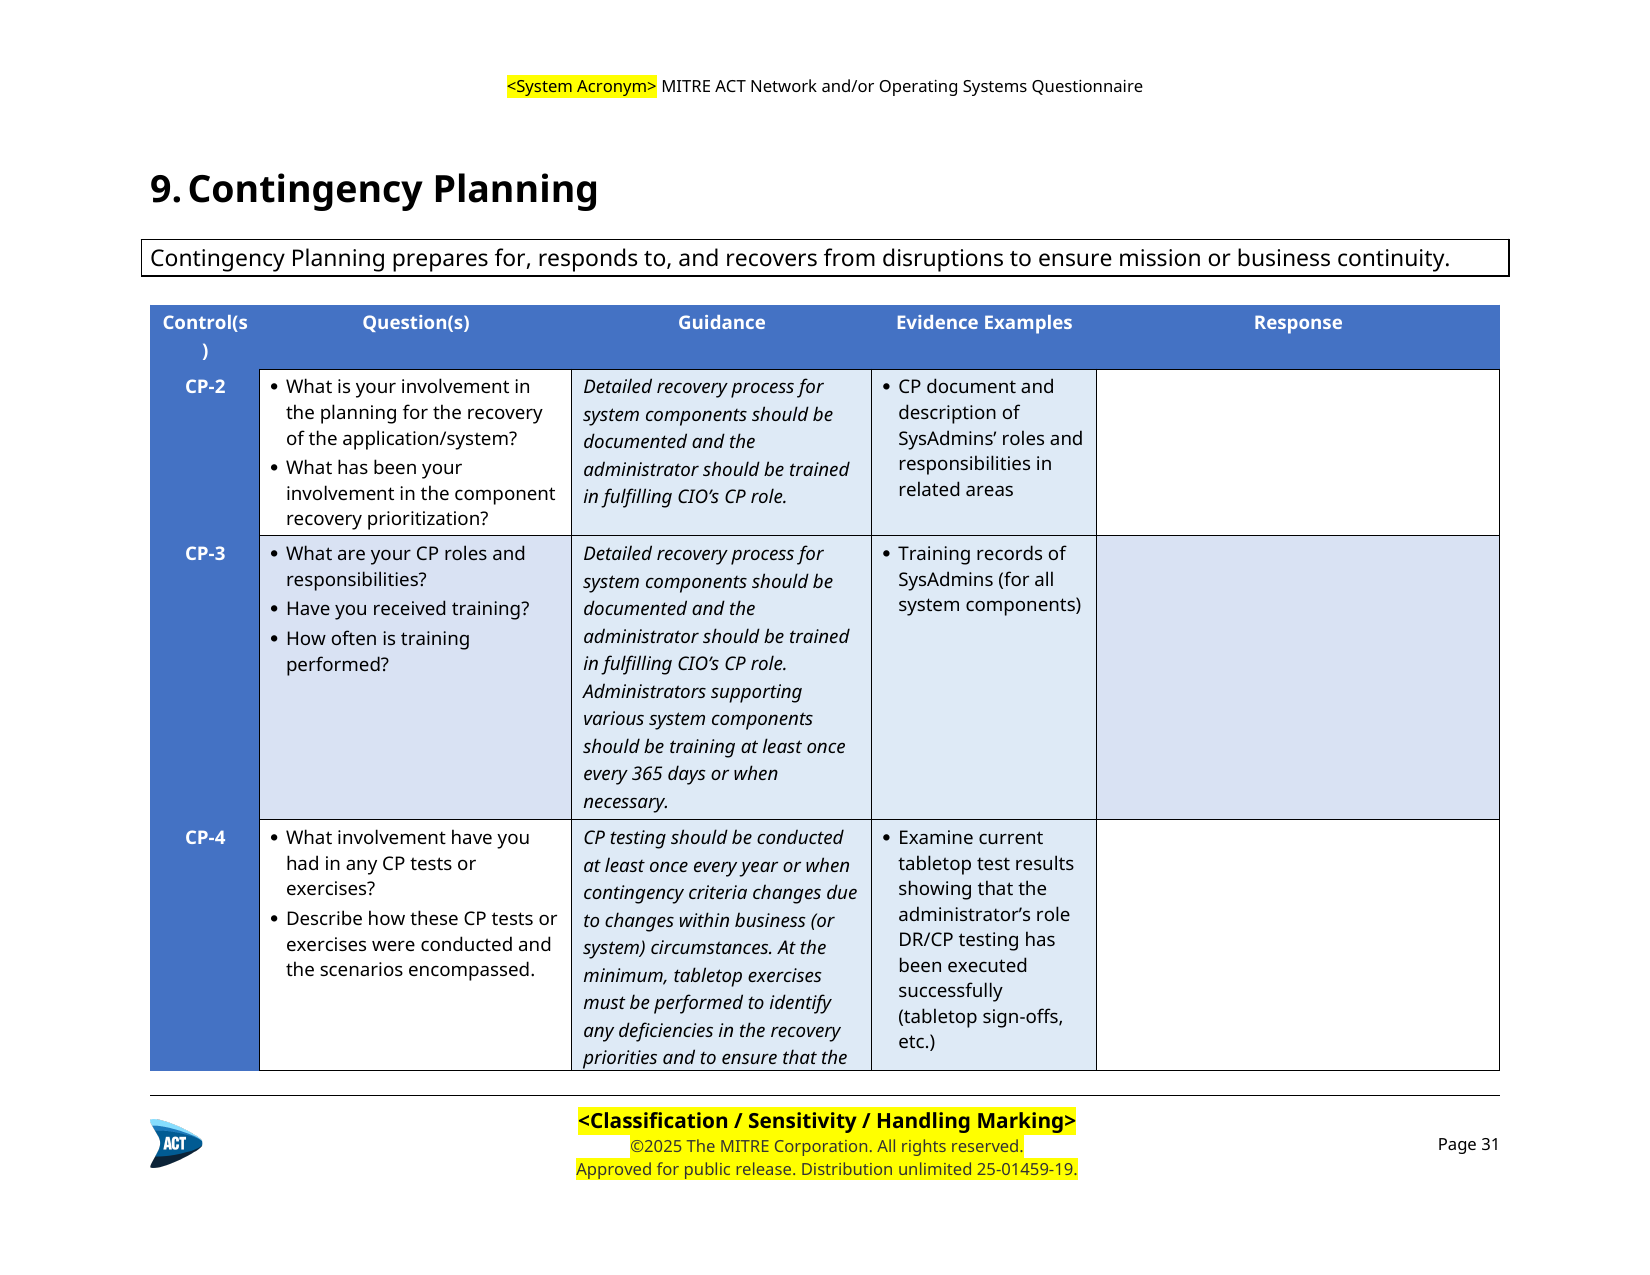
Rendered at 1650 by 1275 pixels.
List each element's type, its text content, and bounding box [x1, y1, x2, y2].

table_cell Detailed recovery process for system components should be documented and the administrator should be trained in fulfilling CIO’s CP role. [572, 370, 871, 535]
table_header Control(s) [151, 306, 259, 369]
table_cell CP-2 [151, 370, 259, 535]
picture [150, 1119, 203, 1168]
table_cell What is your involvement in the planning for the recovery of the application/system? What has been your involvement in the component recovery prioritization? [260, 370, 571, 535]
table_cell What involvement have you had in any CP tests or exercises? Describe how these CP tests or exercises were conducted and the scenarios encompassed. [260, 820, 571, 1070]
table_cell CP-3 [151, 536, 259, 819]
text Contingency Planning prepares for, responds to, and recovers from disruptions to ensure mission or business continuity. [142, 240, 1508, 275]
subtitle Contingency Planning [150, 162, 1500, 213]
table_cell [1097, 820, 1499, 1070]
table_header Evidence Examples [872, 306, 1096, 369]
table_cell CP-4 [151, 820, 259, 1070]
table_header Question(s) [260, 306, 571, 369]
table_cell Training records of SysAdmins (for all system components) [872, 536, 1096, 819]
table_header Response [1097, 306, 1499, 369]
table_cell CP document and description of SysAdmins’ roles and responsibilities in related areas [872, 370, 1096, 535]
table_cell Examine current tabletop test results showing that the administrator’s role DR/CP testing has been executed successfully (tabletop sign-offs, etc.) [872, 820, 1096, 1070]
table_cell Detailed recovery process for system components should be documented and the administrator should be trained in fulfilling CIO’s CP role. Administrators supporting various system components should be training at least once every 365 days or when necessary. [572, 536, 871, 819]
table_cell [1097, 370, 1499, 535]
table_header Guidance [572, 306, 871, 369]
table_cell [1097, 536, 1499, 819]
table_cell What are your CP roles and responsibilities? Have you received training? How often is training performed? [260, 536, 571, 819]
